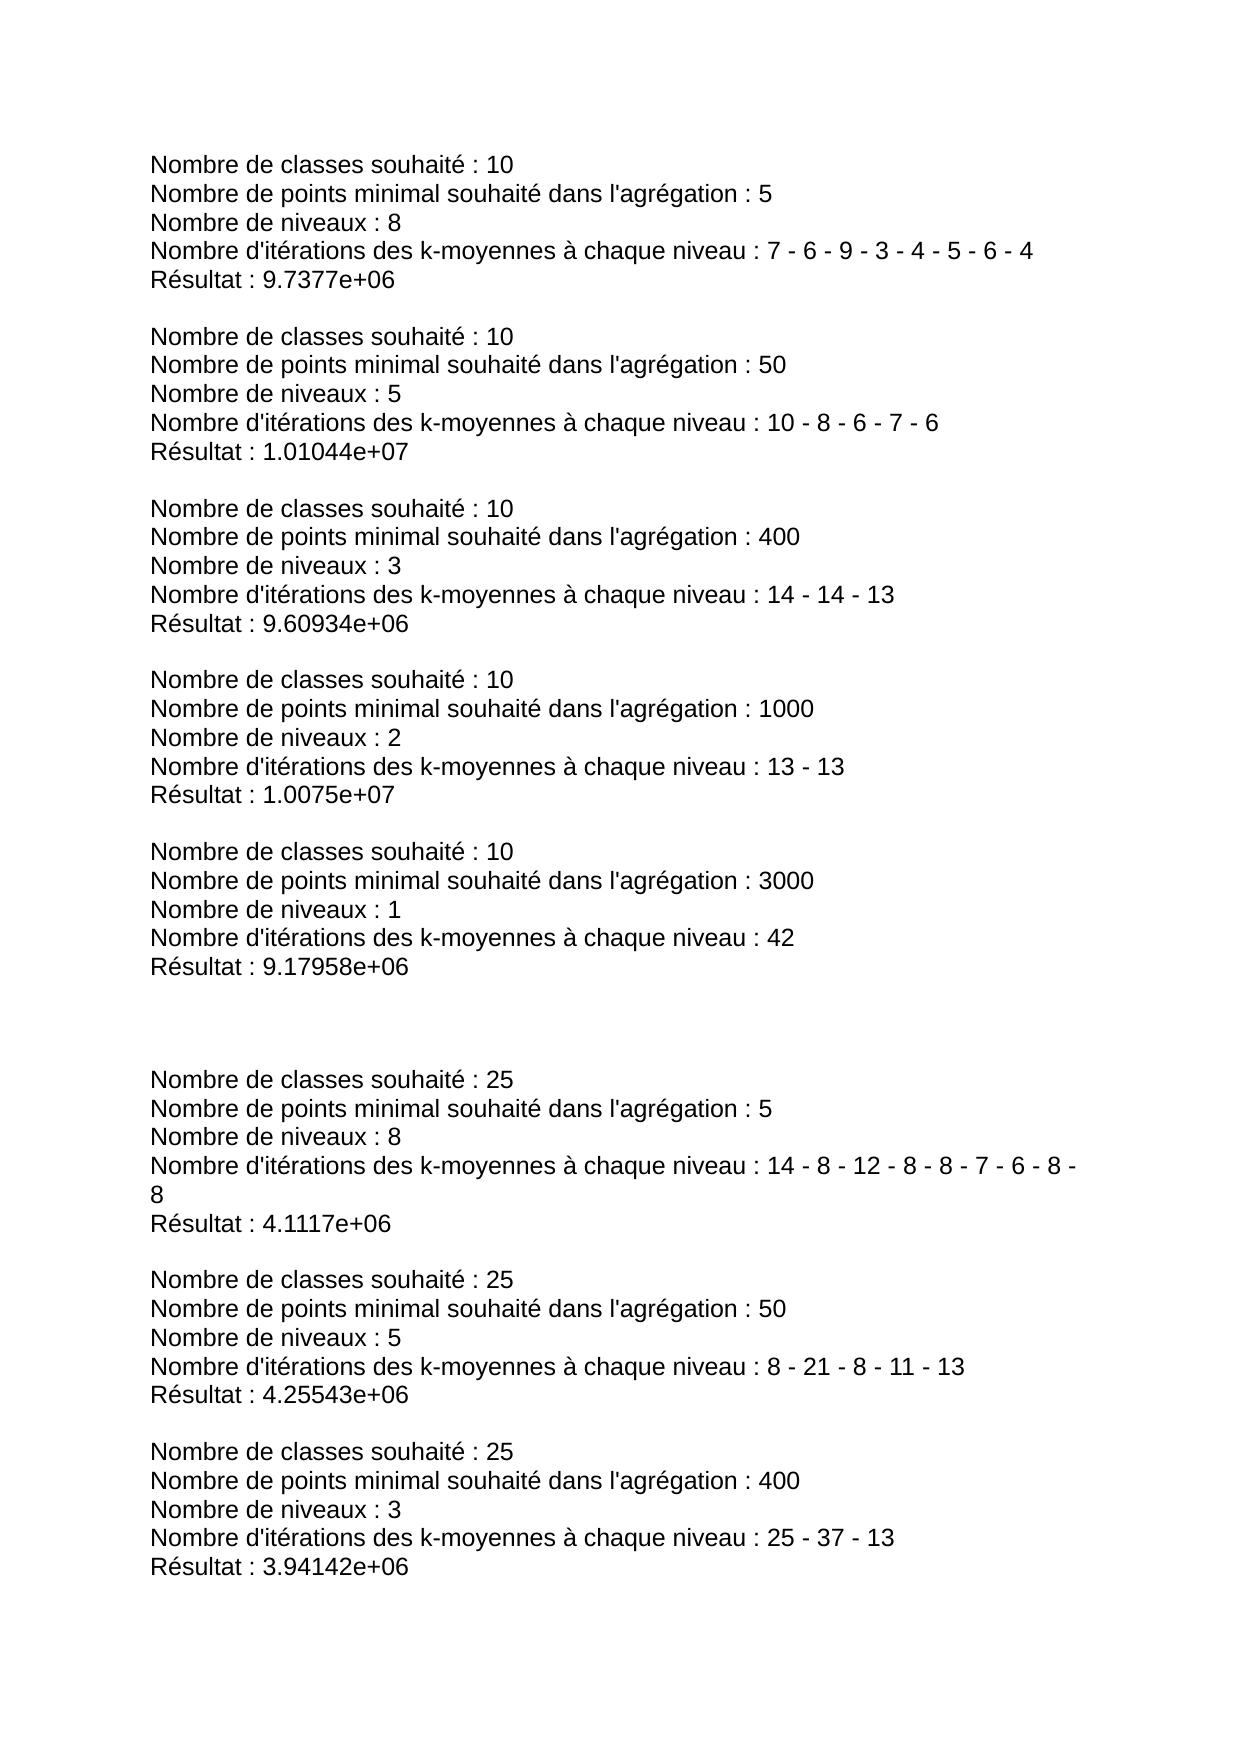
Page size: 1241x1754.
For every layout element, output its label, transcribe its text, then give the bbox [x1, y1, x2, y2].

text Nombre de niveaux : 3 [150, 552, 1090, 581]
text Nombre de classes souhaité : 10 [150, 495, 1090, 524]
text Nombre d'itérations des k-moyennes à chaque niveau : 14 - 14 - 13 [150, 581, 1090, 610]
text Nombre d'itérations des k-moyennes à chaque niveau : 42 [150, 926, 1090, 955]
text Nombre d'itérations des k-moyennes à chaque niveau : 25 - 37 - 13 [150, 1530, 1090, 1559]
text Nombre de points minimal souhaité dans l'agrégation : 5 [150, 179, 1090, 207]
text Résultat : 4.1117e+06 [150, 1214, 1090, 1242]
text Nombre de points minimal souhaité dans l'agrégation : 3000 [150, 869, 1090, 897]
text Résultat : 9.17958e+06 [150, 955, 1090, 984]
text Nombre de classes souhaité : 10 [150, 840, 1090, 869]
text Nombre de points minimal souhaité dans l'agrégation : 400 [150, 524, 1090, 552]
text Nombre de classes souhaité : 25 [150, 1444, 1090, 1472]
text Nombre d'itérations des k-moyennes à chaque niveau : 10 - 8 - 6 - 7 - 6 [150, 409, 1090, 437]
text Nombre de points minimal souhaité dans l'agrégation : 50 [150, 351, 1090, 380]
text Nombre de classes souhaité : 10 [150, 322, 1090, 351]
text Nombre de niveaux : 3 [150, 1501, 1090, 1530]
text Nombre de classes souhaité : 10 [150, 150, 1090, 179]
text Nombre de classes souhaité : 25 [150, 1271, 1090, 1300]
text Résultat : 4.25543e+06 [150, 1386, 1090, 1415]
text Nombre de points minimal souhaité dans l'agrégation : 1000 [150, 696, 1090, 725]
text Résultat : 3.94142e+06 [150, 1559, 1090, 1587]
text Nombre de niveaux : 8 [150, 207, 1090, 236]
text Résultat : 1.01044e+07 [150, 437, 1090, 466]
text Nombre de niveaux : 5 [150, 1329, 1090, 1357]
text Résultat : 9.7377e+06 [150, 265, 1090, 294]
text Nombre de points minimal souhaité dans l'agrégation : 400 [150, 1472, 1090, 1501]
text Nombre de points minimal souhaité dans l'agrégation : 5 [150, 1099, 1090, 1127]
text Nombre de niveaux : 5 [150, 380, 1090, 409]
text Nombre d'itérations des k-moyennes à chaque niveau : 7 - 6 - 9 - 3 - 4 - 5 - 6 - 4 [150, 236, 1090, 265]
text Nombre de classes souhaité : 10 [150, 667, 1090, 696]
text Nombre de niveaux : 2 [150, 725, 1090, 754]
text Résultat : 1.0075e+07 [150, 782, 1090, 811]
text Nombre de niveaux : 1 [150, 897, 1090, 926]
text Résultat : 9.60934e+06 [150, 610, 1090, 639]
text Nombre d'itérations des k-moyennes à chaque niveau : 13 - 13 [150, 754, 1090, 782]
text Nombre de niveaux : 8 [150, 1127, 1090, 1156]
text Nombre de classes souhaité : 25 [150, 1070, 1090, 1099]
text Nombre d'itérations des k-moyennes à chaque niveau : 14 - 8 - 12 - 8 - 8 - 7 - 6 - 8 - 8 [150, 1156, 1090, 1214]
text Nombre de points minimal souhaité dans l'agrégation : 50 [150, 1300, 1090, 1329]
text Nombre d'itérations des k-moyennes à chaque niveau : 8 - 21 - 8 - 11 - 13 [150, 1357, 1090, 1386]
